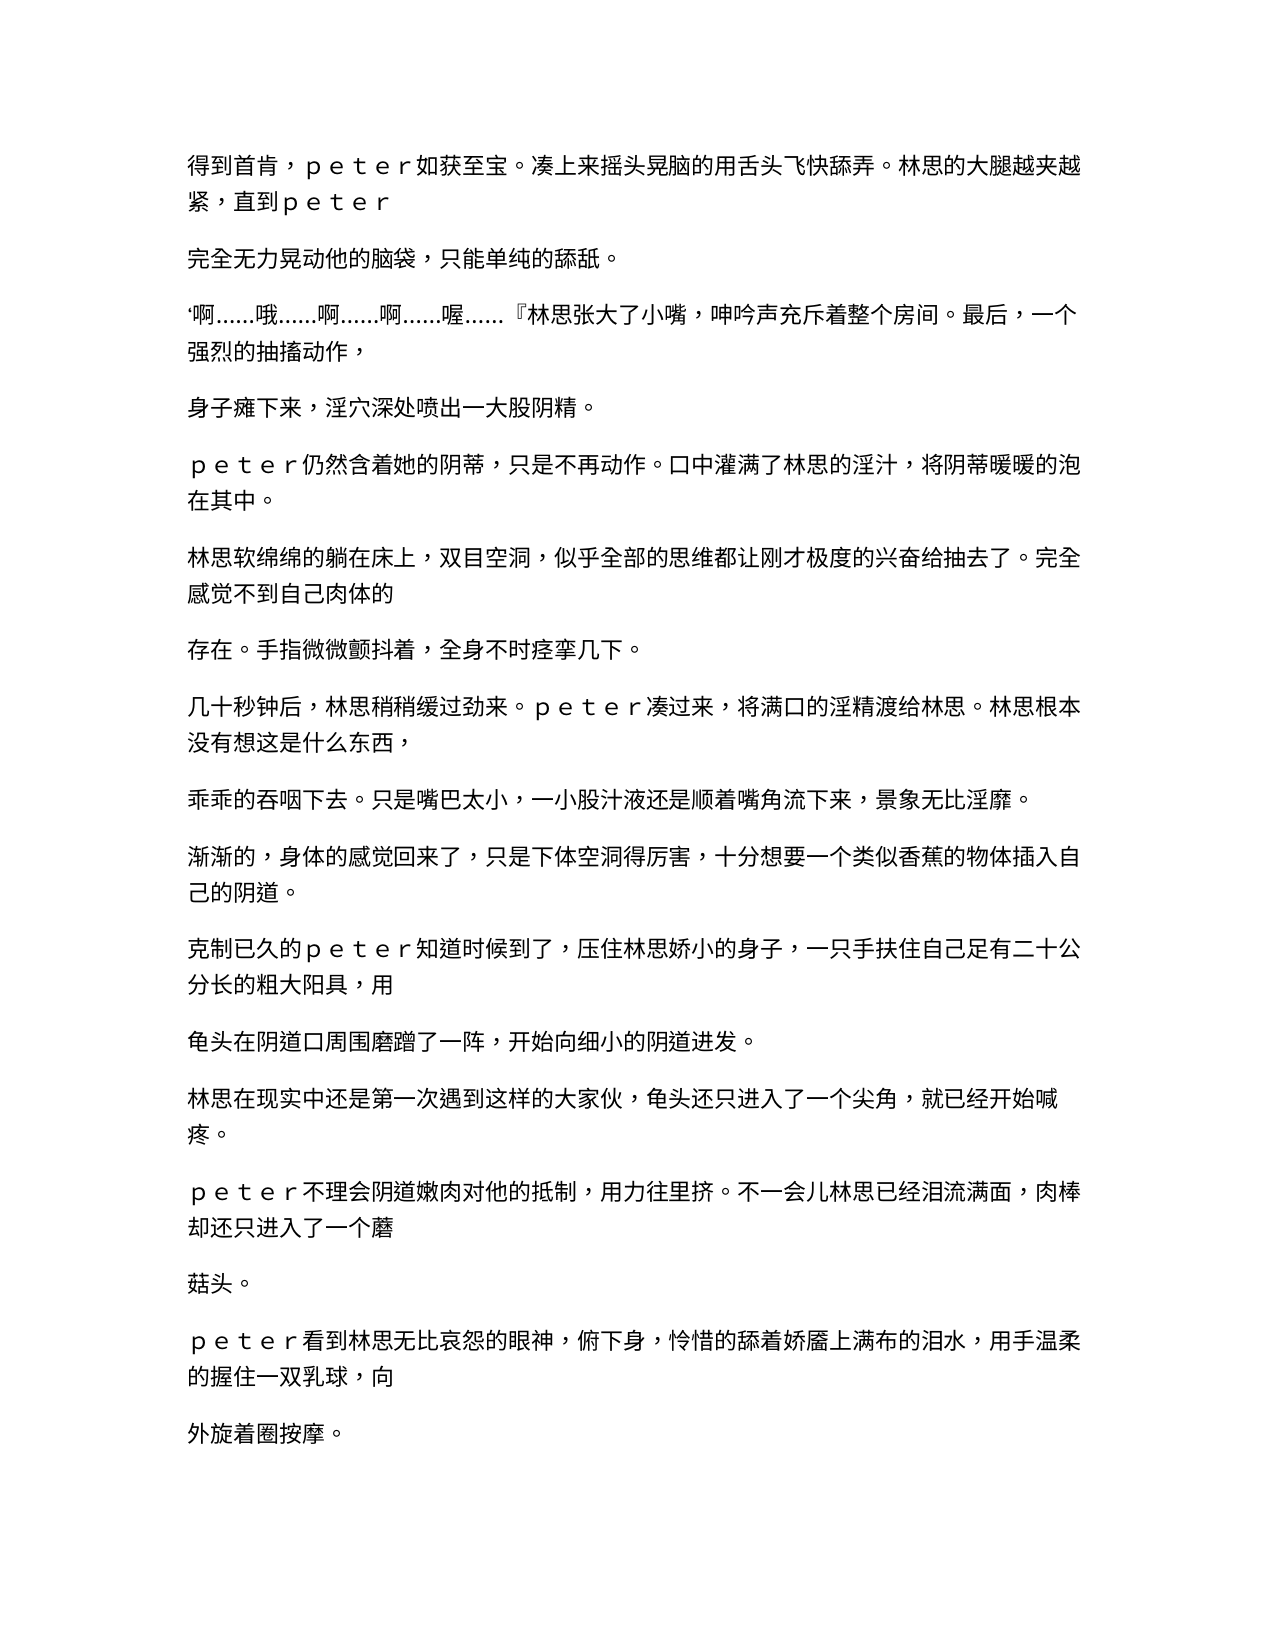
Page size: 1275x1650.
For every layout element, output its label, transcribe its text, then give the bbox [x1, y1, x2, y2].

text 身子瘫下来，淫穴深处喷出一大股阴精。 [187, 392, 1087, 423]
text ｐｅｔｅｒ不理会阴道嫩肉对他的抵制，用力往里挤。不一会儿林思已经泪流满面，肉棒却还只进入了一个蘑 [187, 1176, 1087, 1243]
text 林思在现实中还是第一次遇到这样的大家伙，龟头还只进入了一个尖角，就已经开始喊疼。 [187, 1083, 1087, 1150]
text 完全无力晃动他的脑袋，只能单纯的舔舐。 [187, 243, 1087, 274]
text 林思软绵绵的躺在床上，双目空洞，似乎全部的思维都让刚才极度的兴奋给抽去了。完全感觉不到自己肉体的 [187, 542, 1087, 609]
text 菇头。 [187, 1268, 1087, 1299]
text 得到首肯，ｐｅｔｅｒ如获至宝。凑上来摇头晃脑的用舌头飞快舔弄。林思的大腿越夹越紧，直到ｐｅｔｅｒ [187, 150, 1087, 217]
text 乖乖的吞咽下去。只是嘴巴太小，一小股汁液还是顺着嘴角流下来，景象无比淫靡。 [187, 784, 1087, 815]
text ‘啊……哦……啊……啊……喔……『林思张大了小嘴，呻吟声充斥着整个房间。最后，一个强烈的抽搐动作， [187, 299, 1087, 367]
text 几十秒钟后，林思稍稍缓过劲来。ｐｅｔｅｒ凑过来，将满口的淫精渡给林思。林思根本没有想这是什么东西， [187, 691, 1087, 758]
text 克制已久的ｐｅｔｅｒ知道时候到了，压住林思娇小的身子，一只手扶住自己足有二十公分长的粗大阳具，用 [187, 933, 1087, 1001]
text 渐渐的，身体的感觉回来了，只是下体空洞得厉害，十分想要一个类似香蕉的物体插入自己的阴道。 [187, 841, 1087, 908]
text 外旋着圈按摩。 [187, 1418, 1087, 1449]
text ｐｅｔｅｒ看到林思无比哀怨的眼神，俯下身，怜惜的舔着娇靥上满布的泪水，用手温柔的握住一双乳球，向 [187, 1325, 1087, 1392]
text 存在。手指微微颤抖着，全身不时痉挛几下。 [187, 634, 1087, 666]
text ｐｅｔｅｒ仍然含着她的阴蒂，只是不再动作。口中灌满了林思的淫汁，将阴蒂暖暖的泡在其中。 [187, 449, 1087, 516]
text 龟头在阴道口周围磨蹭了一阵，开始向细小的阴道进发。 [187, 1026, 1087, 1057]
